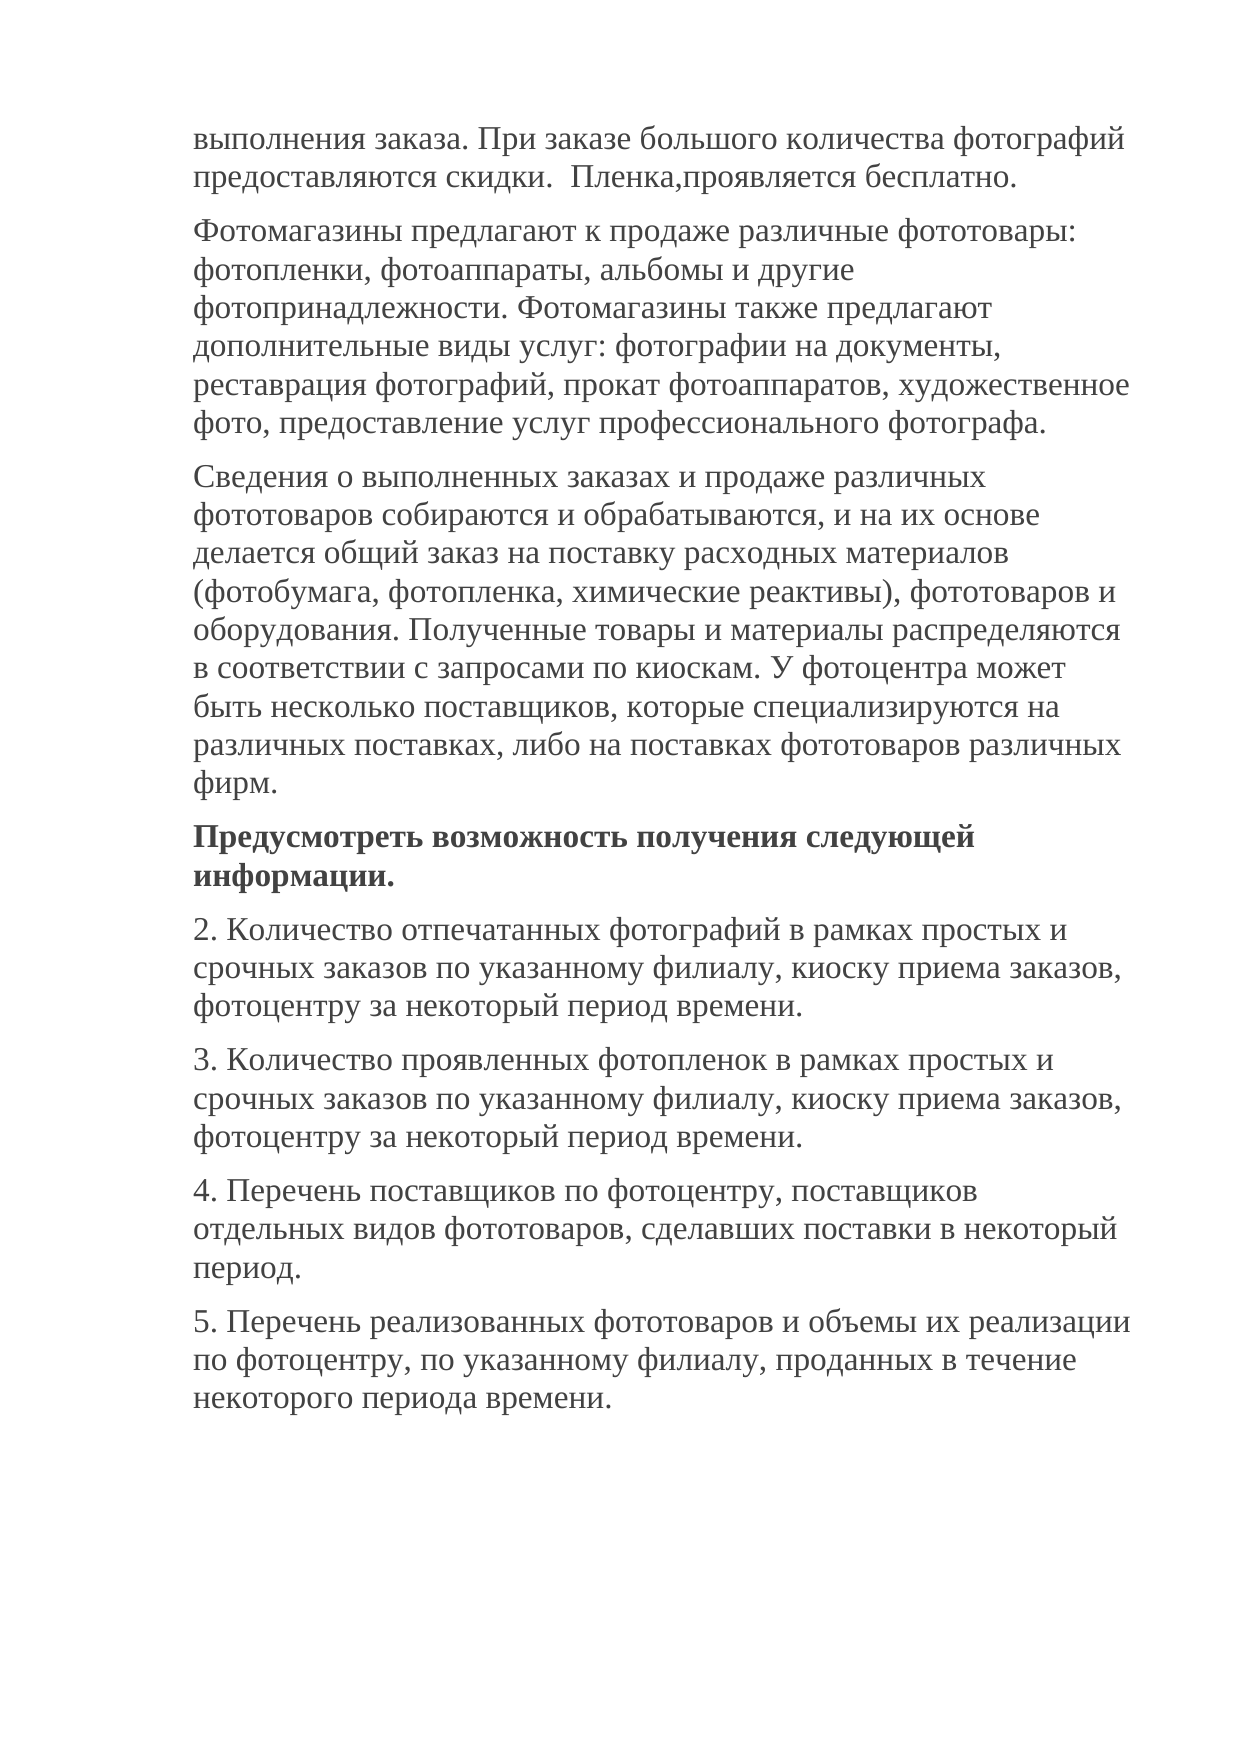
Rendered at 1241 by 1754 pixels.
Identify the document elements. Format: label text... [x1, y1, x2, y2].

text Фотомагазины предлагают к продаже различные фототовары: фотопленки, фотоаппараты, альбомы и другие фотопринадлежности. Фотомагазины также предлагают дополнительные виды услуг: фотографии на документы, реставрация фотографий, прокат фотоаппаратов, художественное фото, предоставление услуг профессионального фотографа. [193, 210, 1136, 440]
text Сведения о выполненных заказах и продаже различных фототоваров собираются и обрабатываются, и на их основе делается общий заказ на поставку расходных материалов (фотобумага, фотопленка, химические реактивы), фототоваров и оборудования. Полученные товары и материалы распределяются в соответствии с запросами по киоскам. У фотоцентра может быть несколько поставщиков, которые специализируются на различных поставках, либо на поставках фототоваров различных фирм. [193, 456, 1136, 801]
text 5. Перечень реализованных фототоваров и объемы их реализации по фотоцентру, по указанному филиалу, проданных в течение некоторого периода времени. [193, 1301, 1136, 1416]
text 4. Перечень поставщиков по фотоцентру, поставщиков отдельных видов фототоваров, сделавших поставки в некоторый период. [193, 1170, 1136, 1285]
text Предусмотреть возможность получения следующей информации. [193, 817, 1136, 893]
text 2. Количество отпечатанных фотографий в рамках простых и срочных заказов по указанному филиалу, киоску приема заказов, фотоцентру за некоторый период времени. [193, 909, 1136, 1024]
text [193, 118, 1136, 195]
text 3. Количество проявленных фотопленок в рамках простых и срочных заказов по указанному филиалу, киоску приема заказов, фотоцентру за некоторый период времени. [193, 1039, 1136, 1154]
